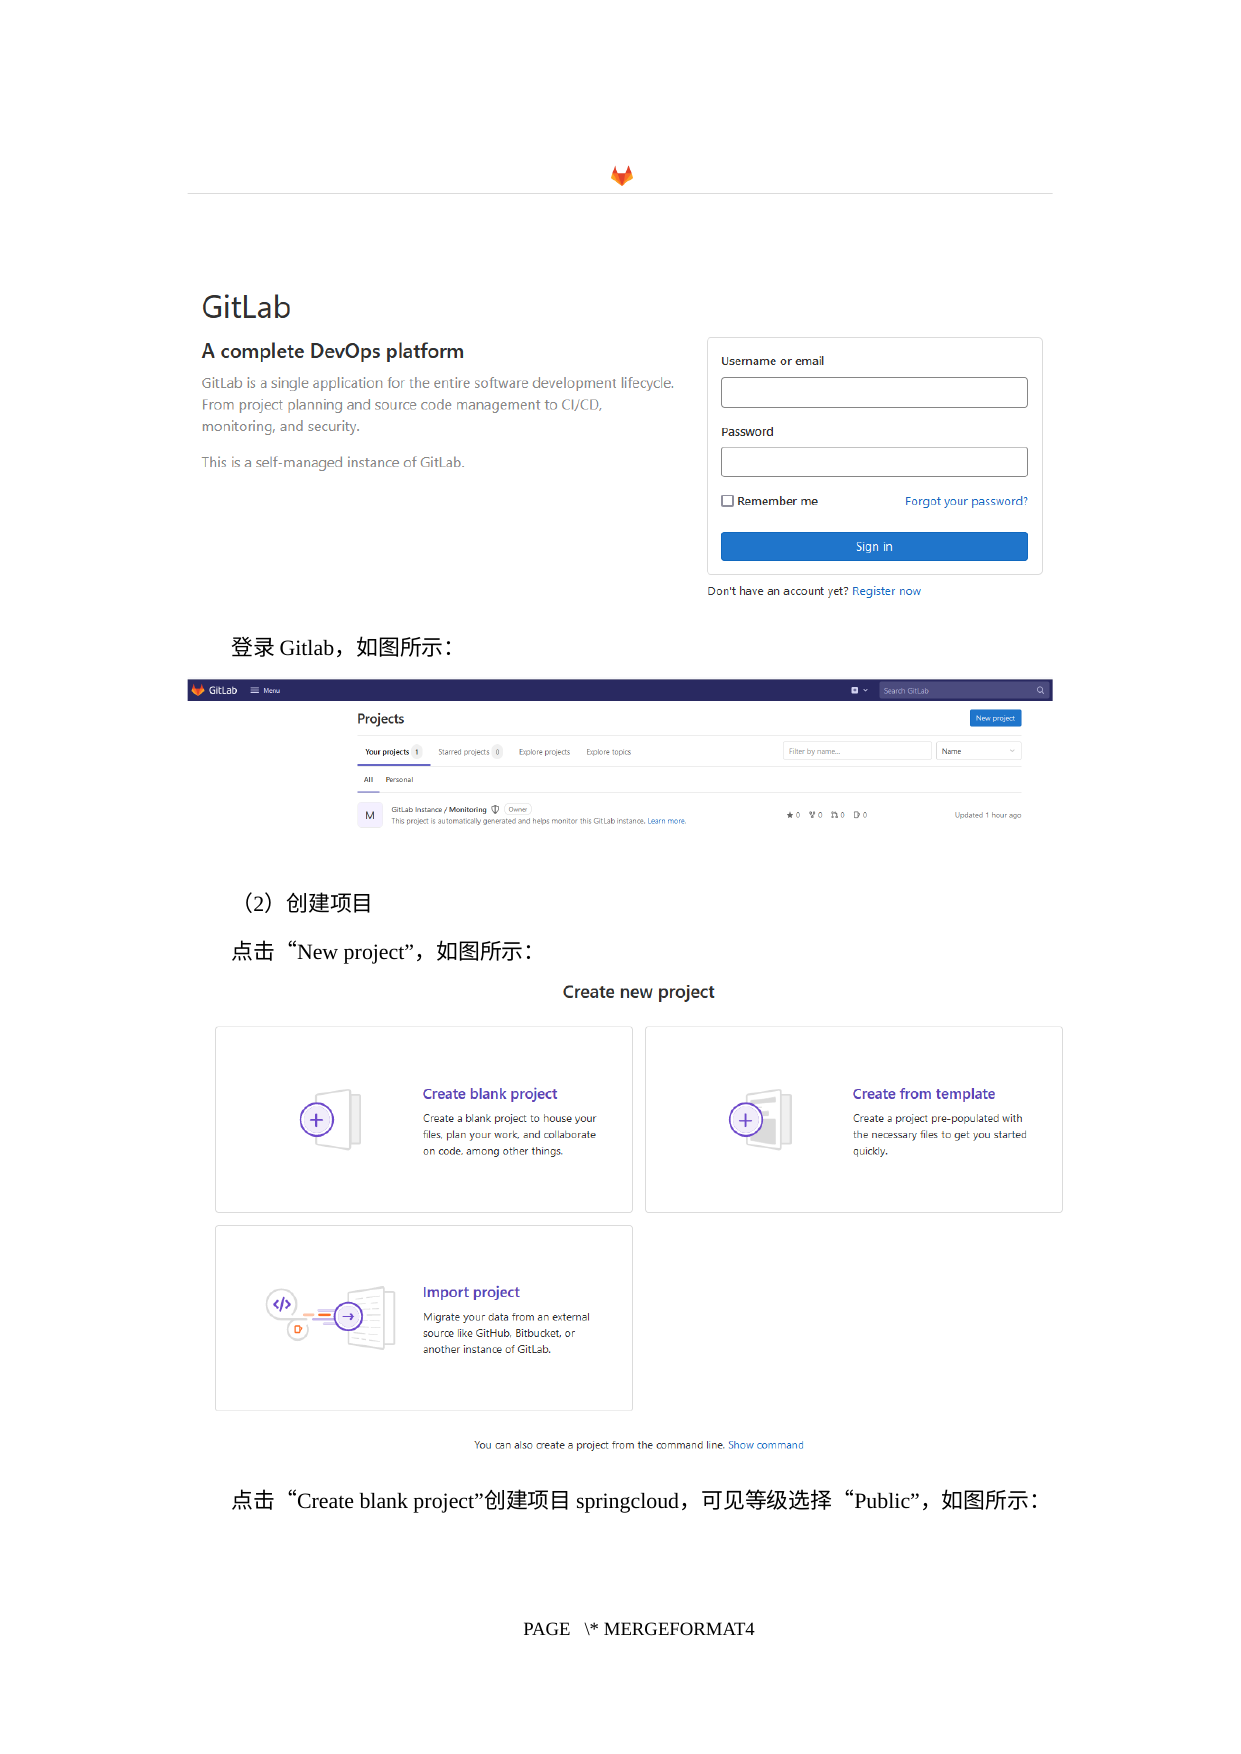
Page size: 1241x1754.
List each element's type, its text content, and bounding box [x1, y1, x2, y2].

text 点击“Create blank project”创建项目springcloud，可见等级选择“Public”，如图所示： [187, 1482, 1053, 1515]
picture [187, 162, 1053, 600]
picture [208, 982, 1074, 1455]
text 登录Gitlab，如图所示： [187, 629, 1053, 662]
text 点击“New project”，如图所示： [187, 934, 1053, 966]
text （2）创建项目 [187, 886, 1053, 918]
picture [187, 677, 1053, 843]
